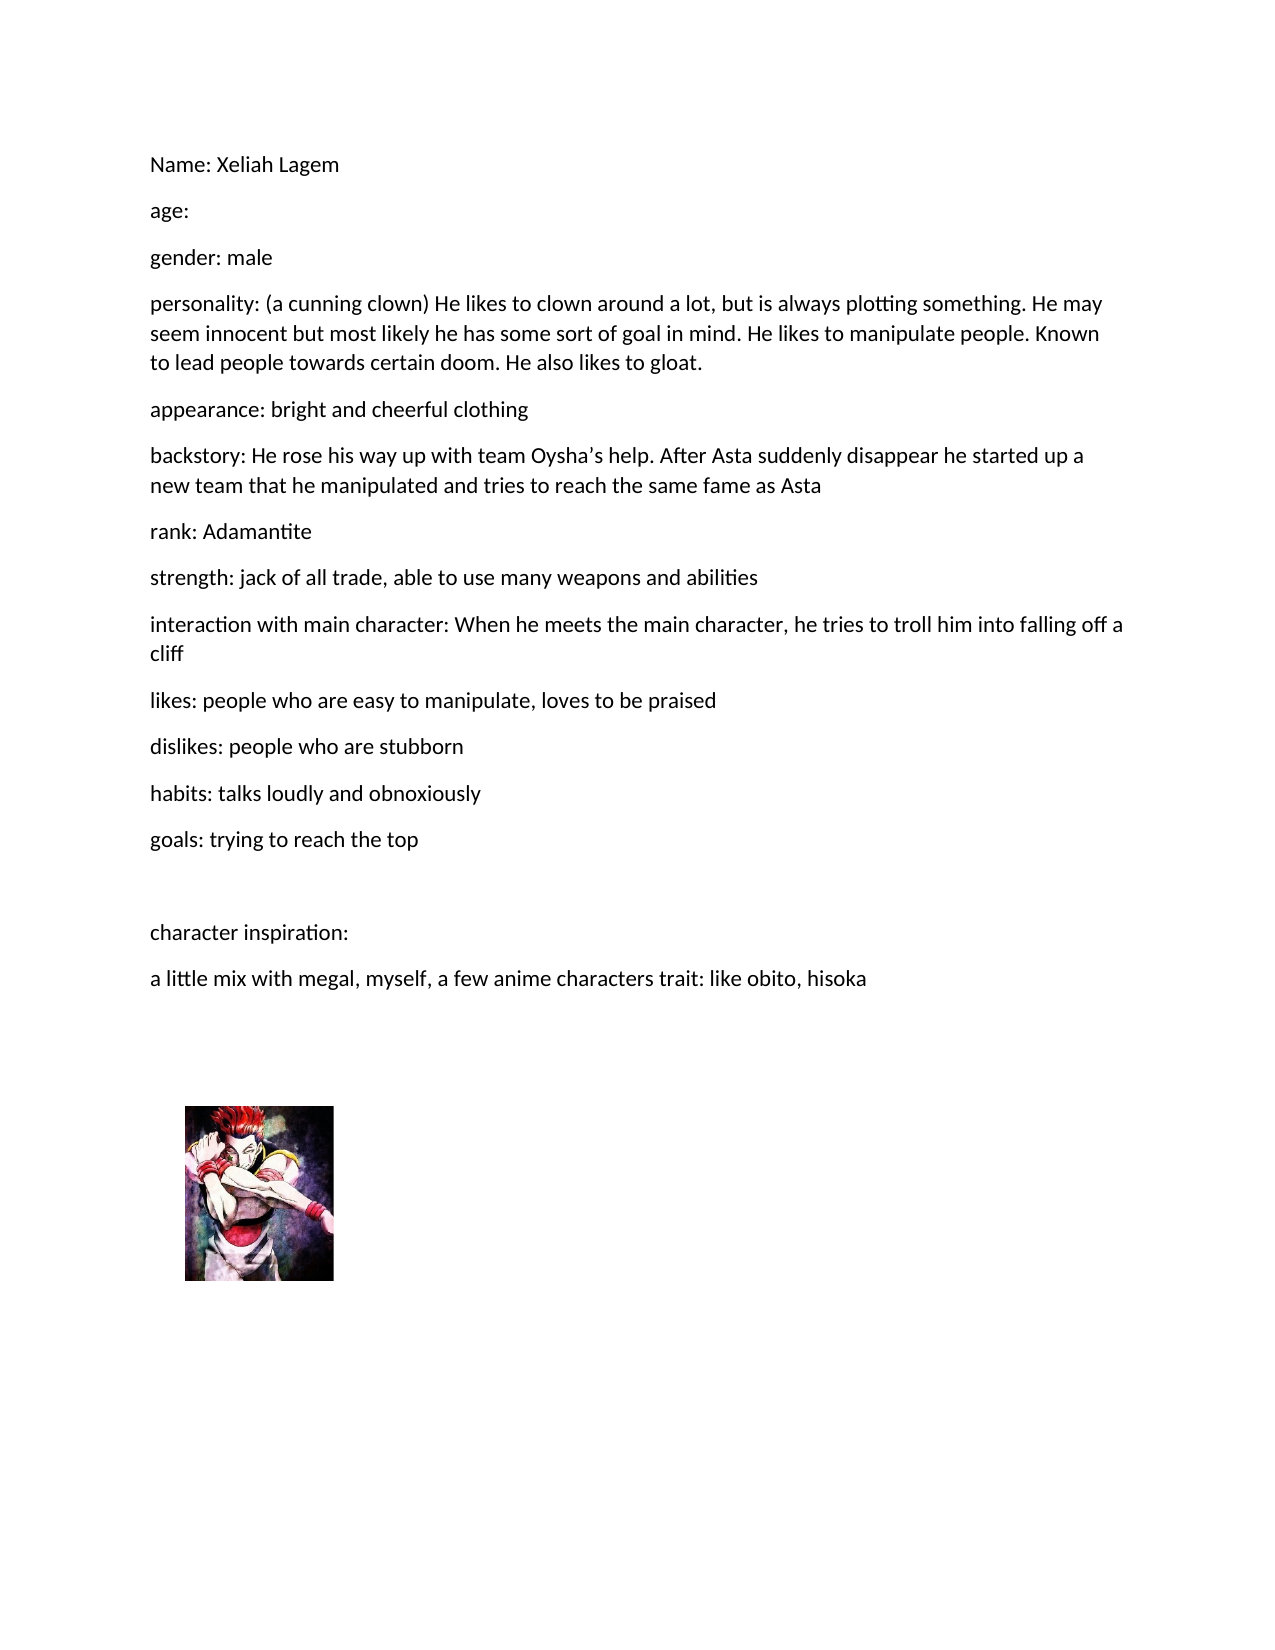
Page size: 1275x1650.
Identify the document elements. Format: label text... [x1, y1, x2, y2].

text Name: Xeliah Lagem [150, 150, 1125, 178]
text a little mix with megal, myself, a few anime characters trait: like obito, hisoka [150, 964, 1125, 992]
text backstory: He rose his way up with team Oysha’s help. After Asta suddenly disappear he started up a new team that he manipulated and tries to reach the same fame as Asta [150, 441, 1125, 499]
text character inspiration: [150, 918, 1125, 946]
picture [183, 1106, 334, 1279]
text interaction with main character: When he meets the main character, he tries to troll him into falling off a cliff [150, 610, 1125, 668]
text gender: male [150, 243, 1125, 271]
text goals: trying to reach the top [150, 825, 1125, 853]
text rank: Adamantite [150, 517, 1125, 545]
text habits: talks loudly and obnoxiously [150, 779, 1125, 807]
text strength: jack of all trade, able to use many weapons and abilities [150, 563, 1125, 592]
text likes: people who are easy to manipulate, loves to be praised [150, 686, 1125, 714]
text age: [150, 196, 1125, 224]
text appearance: bright and cheerful clothing [150, 395, 1125, 423]
text personality: (a cunning clown) He likes to clown around a lot, but is always plotting something. He may seem innocent but most likely he has some sort of goal in mind. He likes to manipulate people. Known to lead people towards certain doom. He also likes to gloat. [150, 289, 1125, 376]
text dislikes: people who are stubborn [150, 732, 1125, 760]
